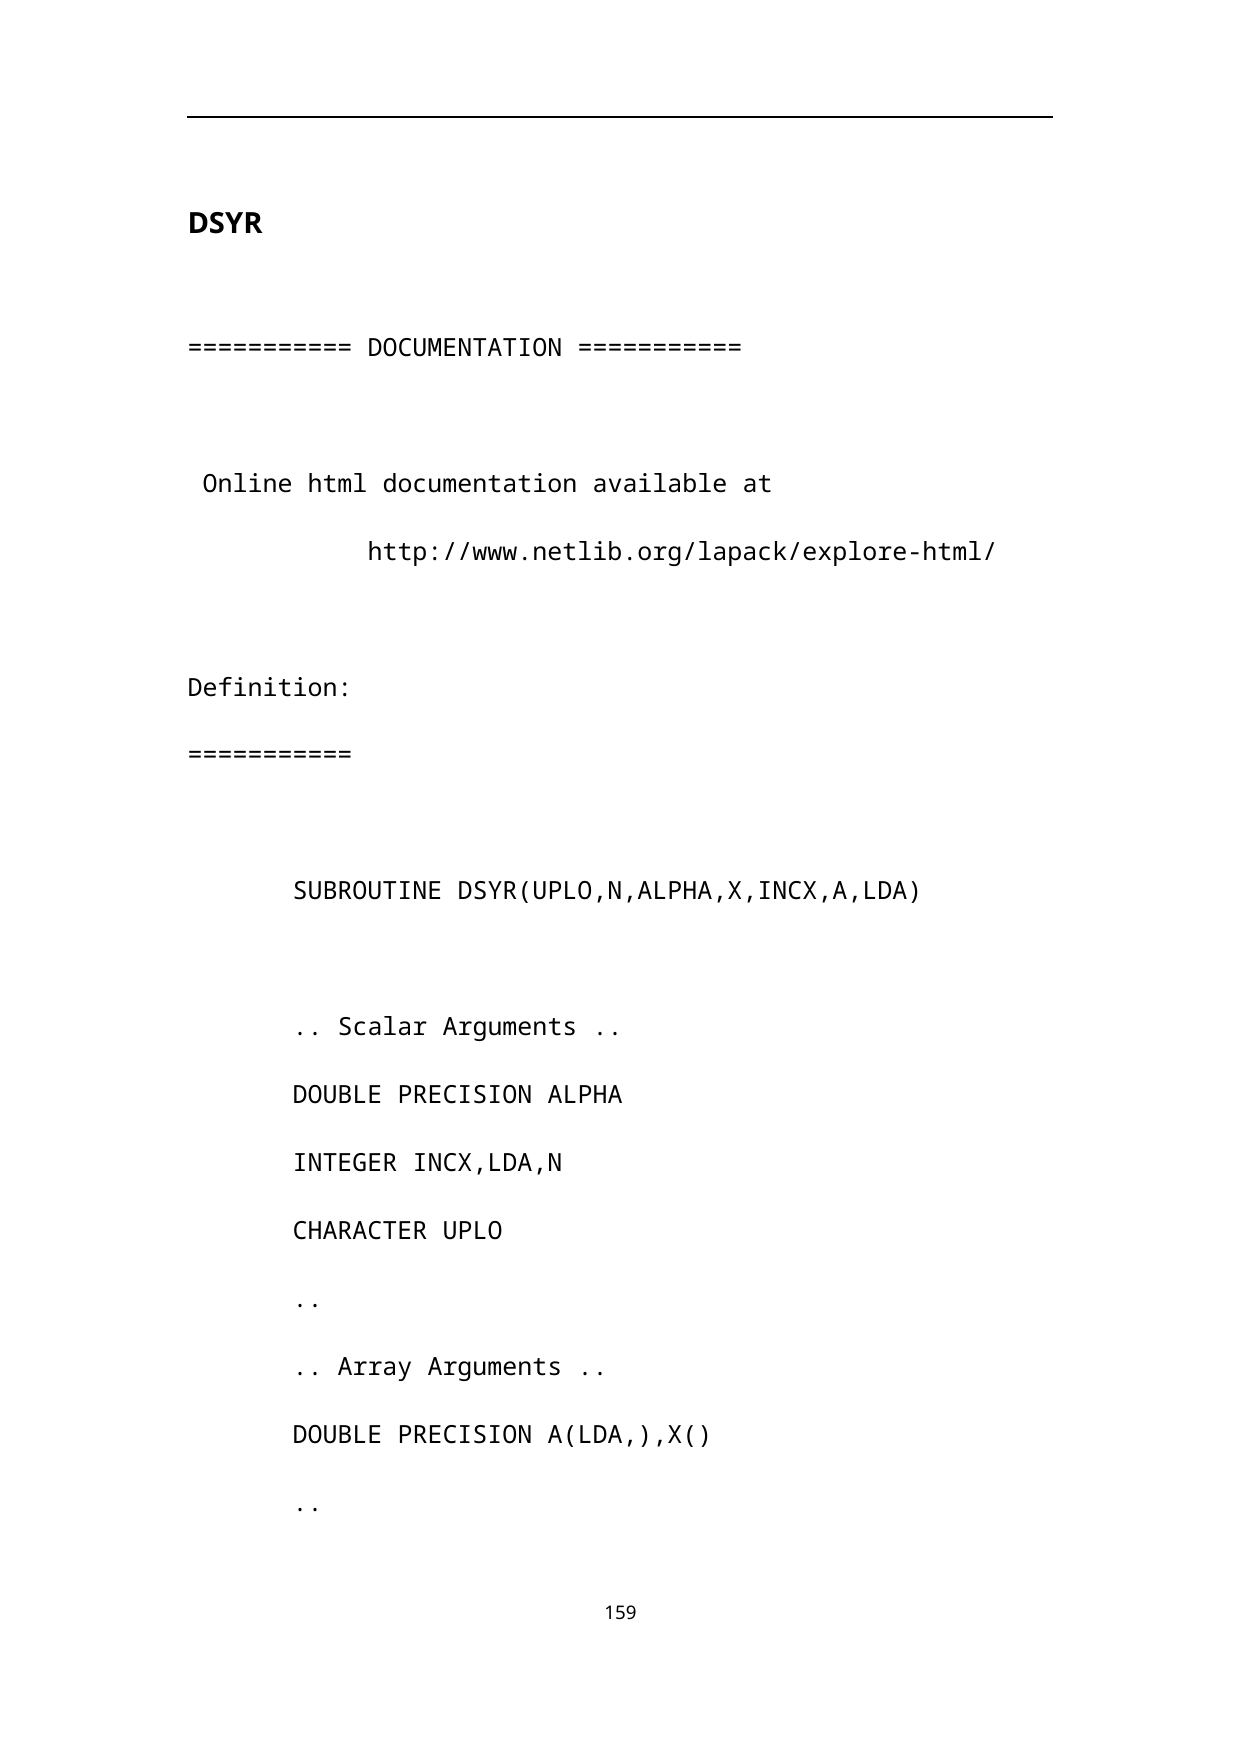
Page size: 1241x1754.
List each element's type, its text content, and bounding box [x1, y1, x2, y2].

text =========== [187, 720, 1053, 788]
text .. Scalar Arguments .. [187, 992, 1053, 1060]
text SUBROUTINE DSYR(UPLO,N,ALPHA,X,INCX,A,LDA) [187, 856, 1053, 924]
text .. [187, 1467, 1053, 1535]
text .. [187, 1263, 1053, 1331]
text =========== DOCUMENTATION =========== [187, 313, 1053, 381]
text Definition: [187, 652, 1053, 720]
text INTEGER INCX,LDA,N [187, 1128, 1053, 1196]
text http://www.netlib.org/lapack/explore-html/ [187, 516, 1053, 584]
subtitle DSYR [187, 189, 1053, 257]
text Online html documentation available at [187, 448, 1053, 516]
text CHARACTER UPLO [187, 1196, 1053, 1263]
text DOUBLE PRECISION A(LDA,),X() [187, 1399, 1053, 1467]
text .. Array Arguments .. [187, 1331, 1053, 1399]
text DOUBLE PRECISION ALPHA [187, 1060, 1053, 1128]
